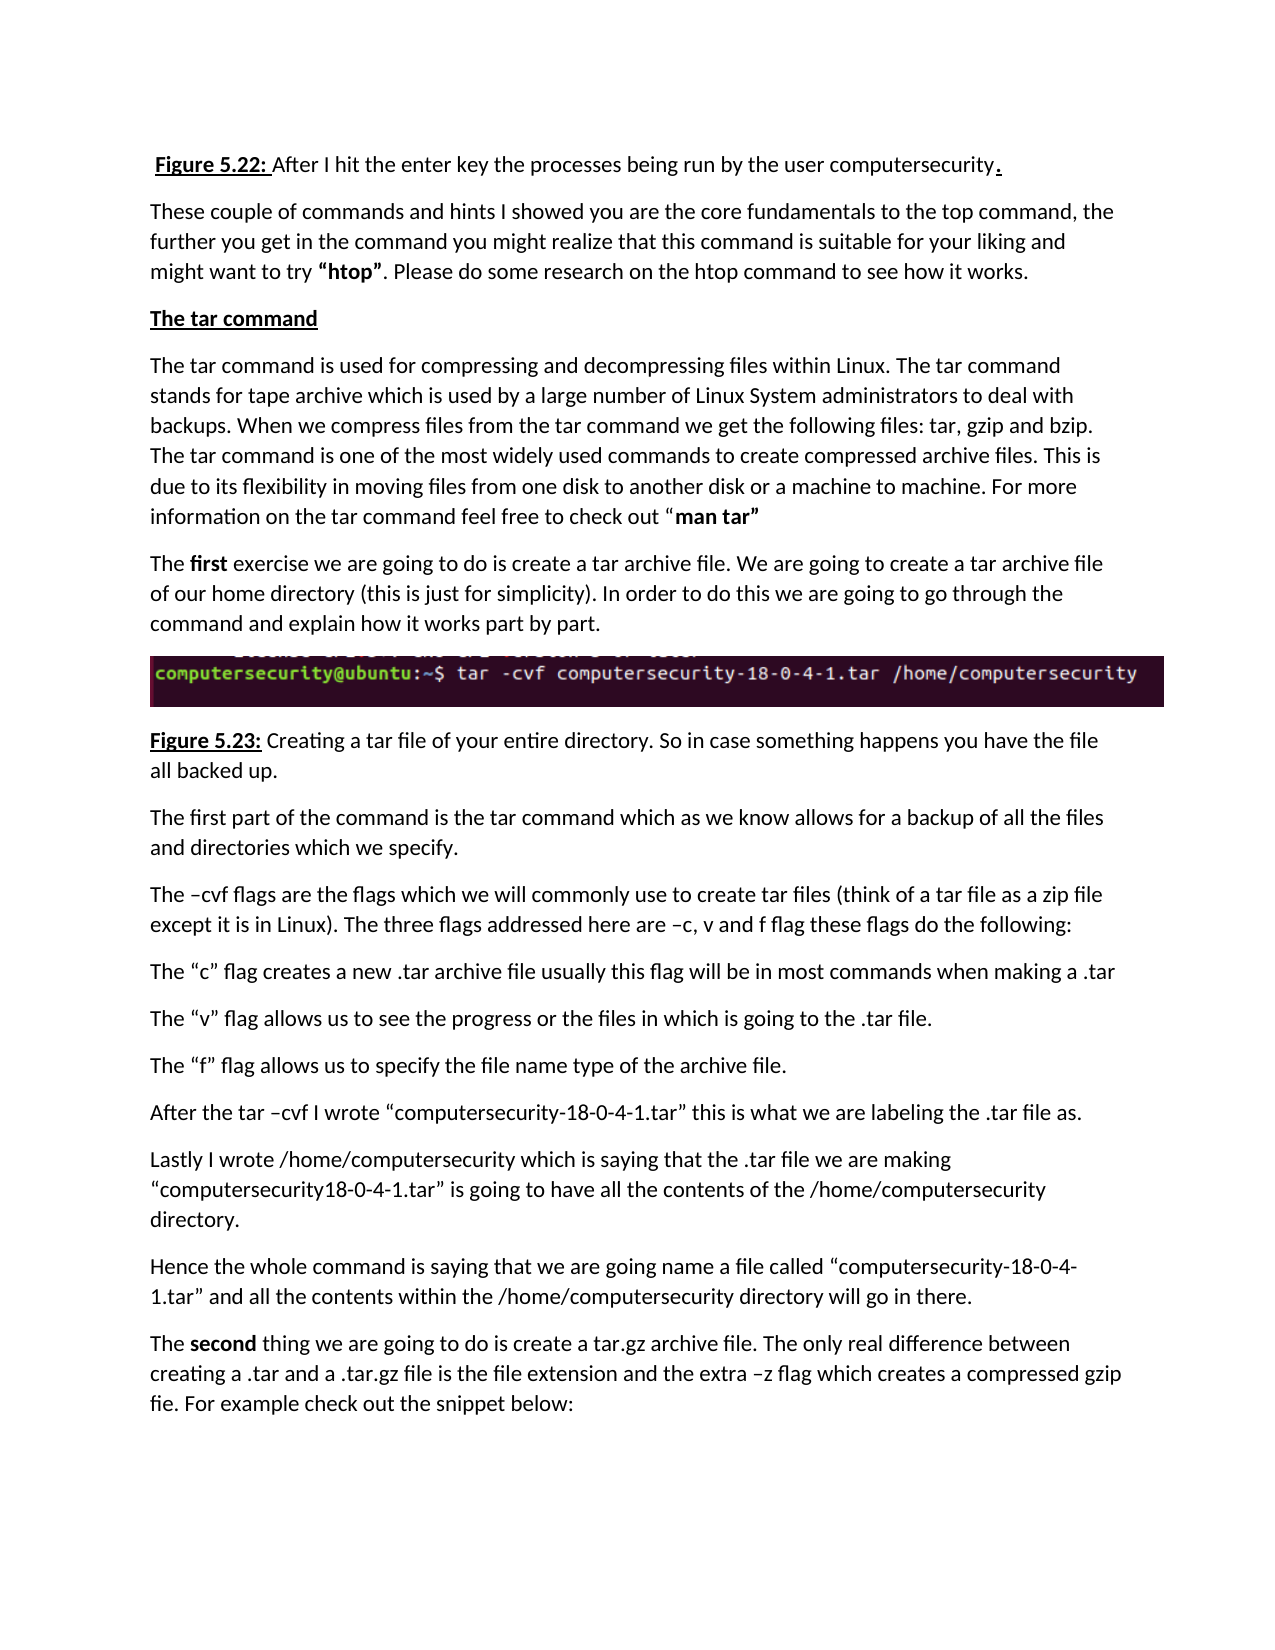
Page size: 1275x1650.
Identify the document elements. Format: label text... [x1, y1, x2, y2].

text The second thing we are going to do is create a tar.gz archive file. The only real difference between creating a .tar and a .tar.gz file is the file extension and the extra –z flag which creates a compressed gzip fie. For example check out the snippet below: [150, 1329, 1125, 1417]
text The “v” flag allows us to see the progress or the files in which is going to the .tar file. [150, 1004, 1125, 1032]
picture [150, 656, 1164, 707]
text Figure 5.23: Creating a tar file of your entire directory. So in case something happens you have the file all backed up. [150, 726, 1125, 784]
text The “f” flag allows us to specify the file name type of the archive file. [150, 1051, 1125, 1079]
text After the tar –cvf I wrote “computersecurity-18-0-4-1.tar” this is what we are labeling the .tar file as. [150, 1098, 1125, 1126]
text The first part of the command is the tar command which as we know allows for a backup of all the files and directories which we specify. [150, 803, 1125, 861]
text The tar command is used for compressing and decompressing files within Linux. The tar command stands for tape archive which is used by a large number of Linux System administrators to deal with backups. When we compress files from the tar command we get the following files: tar, gzip and bzip. The tar command is one of the most widely used commands to create compressed archive files. This is due to its flexibility in moving files from one disk to another disk or a machine to machine. For more information on the tar command feel free to check out “man tar” [150, 351, 1125, 530]
text Hence the whole command is saying that we are going name a file called “computersecurity-18-0-4-1.tar” and all the contents within the /home/computersecurity directory will go in there. [150, 1252, 1125, 1310]
text The –cvf flags are the flags which we will commonly use to create tar files (think of a tar file as a zip file except it is in Linux). The three flags addressed here are –c, v and f flag these flags do the following: [150, 880, 1125, 938]
text These couple of commands and hints I showed you are the core fundamentals to the top command, the further you get in the command you might realize that this command is suitable for your liking and might want to try “htop”. Please do some research on the htop command to see how it works. [150, 197, 1125, 285]
text Lastly I wrote /home/computersecurity which is saying that the .tar file we are making “computersecurity18-0-4-1.tar” is going to have all the contents of the /home/computersecurity directory. [150, 1145, 1125, 1233]
text Figure 5.22: After I hit the enter key the processes being run by the user computersecurity. [150, 150, 1125, 178]
text The tar command [150, 304, 1125, 332]
text The first exercise we are going to do is create a tar archive file. We are going to create a tar archive file of our home directory (this is just for simplicity). In order to do this we are going to go through the command and explain how it works part by part. [150, 549, 1125, 637]
text The “c” flag creates a new .tar archive file usually this flag will be in most commands when making a .tar [150, 957, 1125, 985]
